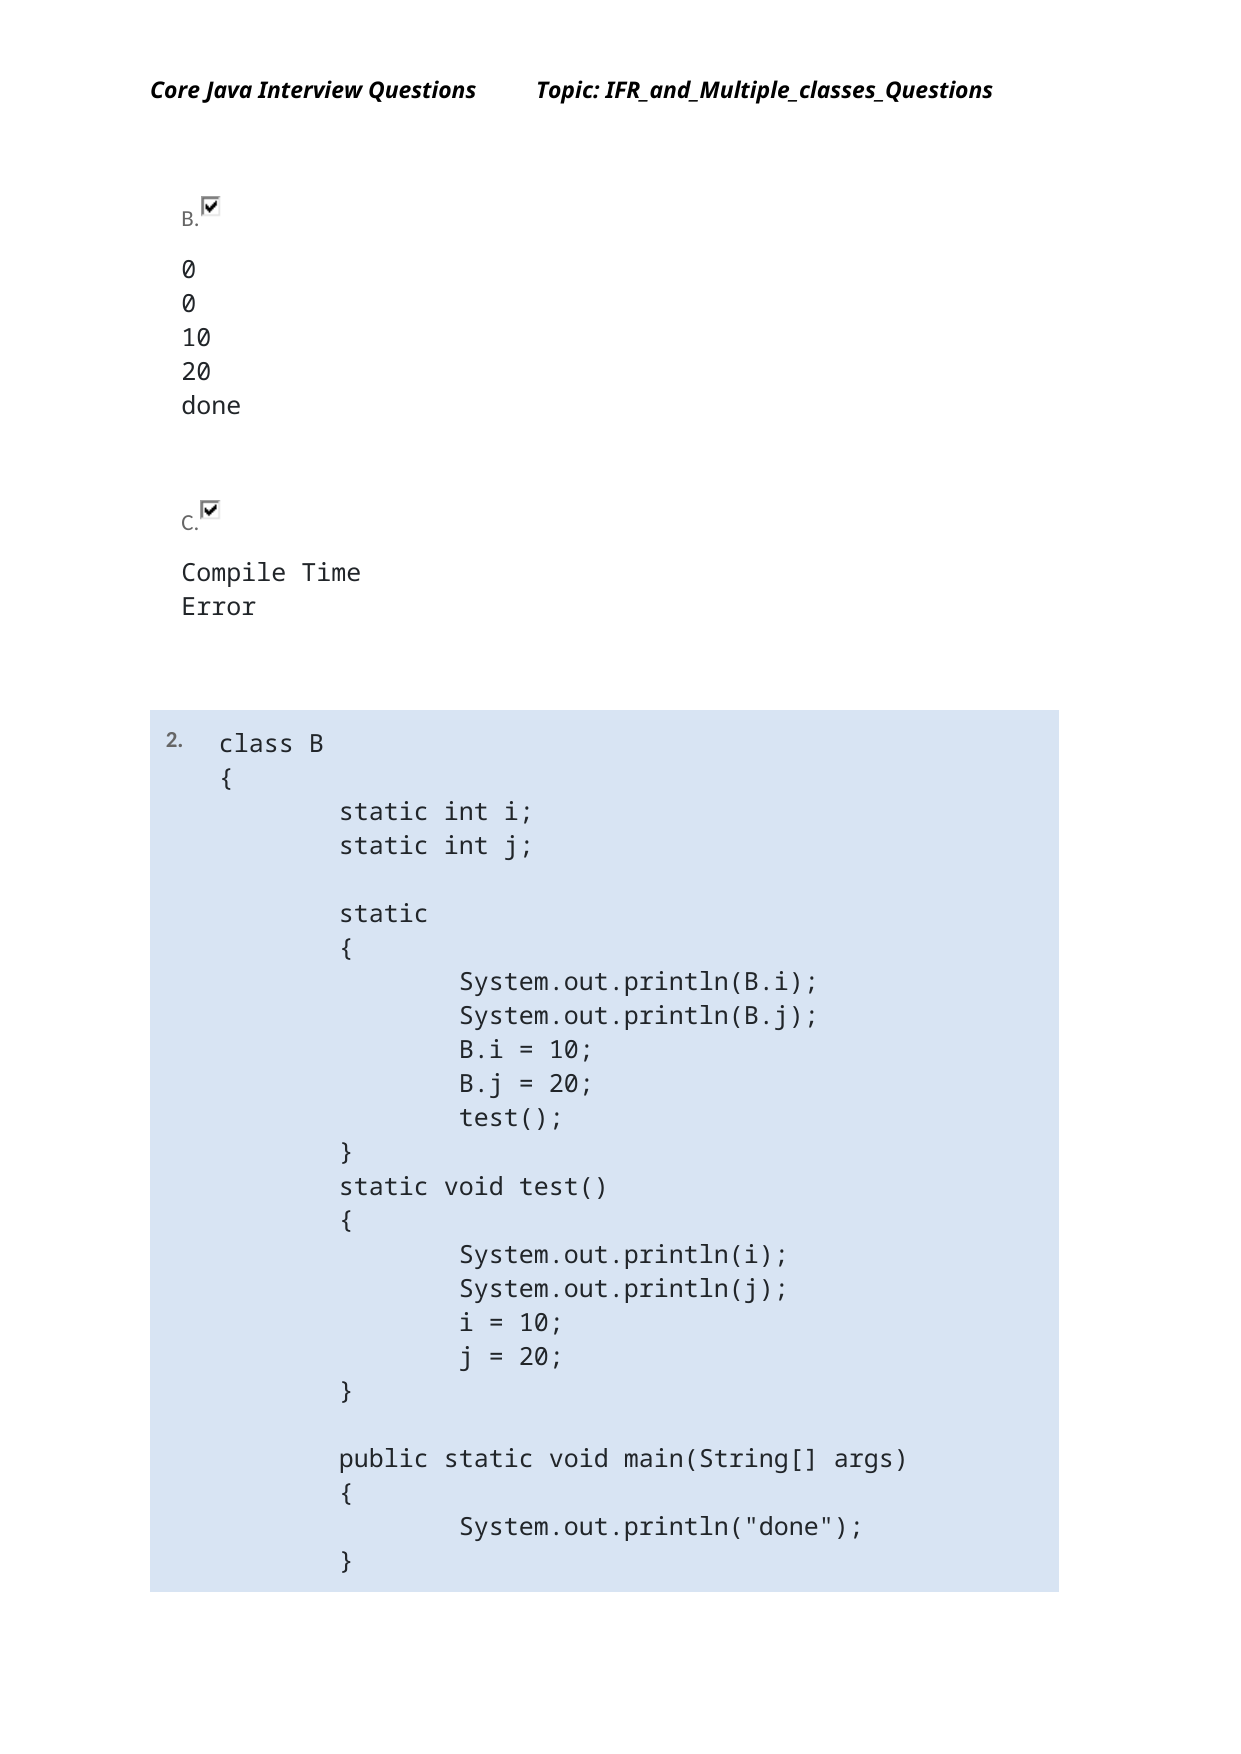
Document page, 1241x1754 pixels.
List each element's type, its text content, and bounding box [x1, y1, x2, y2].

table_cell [203, 710, 1059, 1592]
table_cell [150, 150, 1090, 710]
table_cell 2. [150, 710, 203, 1592]
